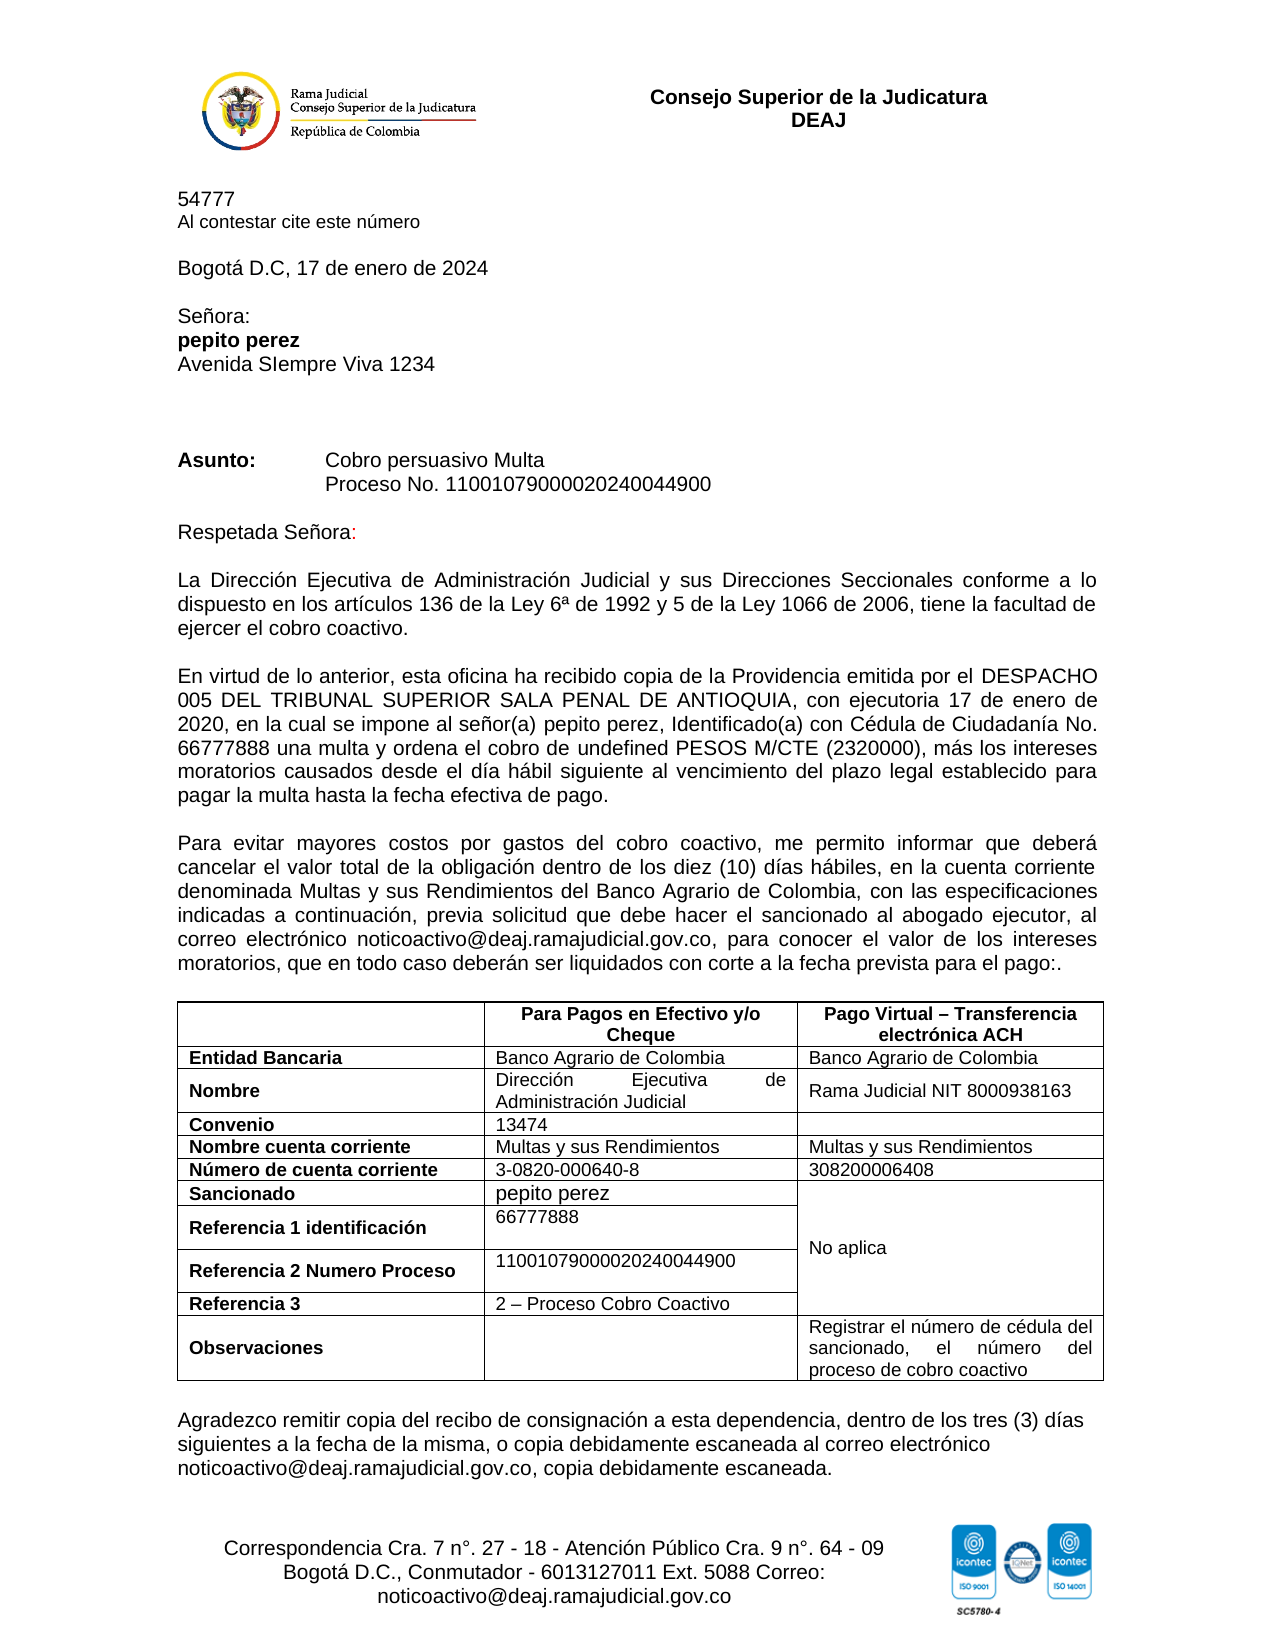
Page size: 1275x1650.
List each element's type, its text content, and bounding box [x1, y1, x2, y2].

table_header [178, 1003, 484, 1046]
table_cell Multas y sus Rendimientos [798, 1136, 1103, 1157]
picture [946, 1522, 1102, 1622]
table_cell Nombre [178, 1069, 484, 1112]
text Avenida SIempre Viva 1234 [177, 352, 1098, 376]
table_header Pago Virtual – Transferencia electrónica ACH [798, 1003, 1103, 1046]
text pepito perez [177, 328, 1098, 352]
text Respetada Señora: [177, 520, 1098, 544]
table_cell Sancionado [178, 1181, 484, 1205]
table_cell 2 – Proceso Cobro Coactivo [485, 1293, 797, 1314]
table_cell 308200006408 [798, 1159, 1103, 1180]
text 54777 [177, 187, 1098, 211]
text En virtud de lo anterior, esta oficina ha recibido copia de la Providencia emitida por el DESPACHO 005 DEL TRIBUNAL SUPERIOR SALA PENAL DE ANTIOQUIA, con ejecutoria 17 de enero de 2020, en la cual se impone al señor(a) pepito perez, Identificado(a) con Cédula de Ciudadanía No. 66777888 una multa y ordena el cobro de undefined PESOS M/CTE (2320000), más los intereses moratorios causados desde el día hábil siguiente al vencimiento del plazo legal establecido para pagar la multa hasta la fecha efectiva de pago. [177, 663, 1098, 807]
table_cell [485, 1316, 797, 1380]
table_cell pepito perez [485, 1181, 797, 1205]
text Al contestar cite este número [177, 211, 1098, 232]
text Asunto: Cobro persuasivo Multa [177, 448, 1098, 472]
table_cell Banco Agrario de Colombia [485, 1047, 797, 1068]
table_header Para Pagos en Efectivo y/o Cheque [485, 1003, 797, 1046]
table_cell Número de cuenta corriente [178, 1159, 484, 1180]
picture [196, 65, 482, 158]
table_cell 11001079000020240044900 [485, 1250, 797, 1292]
table_cell Observaciones [178, 1316, 484, 1380]
table_cell Referencia 1 identificación [178, 1206, 484, 1248]
table_cell Rama Judicial NIT 8000938163 [798, 1069, 1103, 1112]
table_cell Dirección Ejecutiva de Administración Judicial [485, 1069, 797, 1112]
table_cell Multas y sus Rendimientos [485, 1136, 797, 1157]
table_cell [798, 1113, 1103, 1135]
table_cell Referencia 2 Numero Proceso [178, 1250, 484, 1292]
text Para evitar mayores costos por gastos del cobro coactivo, me permito informar que deberá cancelar el valor total de la obligación dentro de los diez (10) días hábiles, en la cuenta corriente denominada Multas y sus Rendimientos del Banco Agrario de Colombia, con las especificaciones indicadas a continuación, previa solicitud que debe hacer el sancionado al abogado ejecutor, al correo electrónico noticoactivo@deaj.ramajudicial.gov.co, para conocer el valor de los intereses moratorios, que en todo caso deberán ser liquidados con corte a la fecha prevista para el pago:. [177, 831, 1098, 975]
table_cell Convenio [178, 1113, 484, 1135]
table_cell Entidad Bancaria [178, 1047, 484, 1068]
text Proceso No. 11001079000020240044900 [251, 472, 1098, 496]
table_cell Banco Agrario de Colombia [798, 1047, 1103, 1068]
table_cell 66777888 [485, 1206, 797, 1248]
text Bogotá D.C, 17 de enero de 2024 [177, 256, 1098, 280]
table_cell Referencia 3 [178, 1293, 484, 1314]
text Agradezco remitir copia del recibo de consignación a esta dependencia, dentro de los tres (3) días siguientes a la fecha de la misma, o copia debidamente escaneada al correo electrónico noticoactivo@deaj.ramajudicial.gov.co, copia debidamente escaneada. [177, 1408, 1098, 1479]
table_cell Nombre cuenta corriente [178, 1136, 484, 1157]
text Señora: [177, 304, 1098, 328]
text La Dirección Ejecutiva de Administración Judicial y sus Direcciones Seccionales conforme a lo dispuesto en los artículos 136 de la Ley 6ª de 1992 y 5 de la Ley 1066 de 2006, tiene la facultad de ejercer el cobro coactivo. [177, 568, 1098, 639]
table_cell Registrar el número de cédula del sancionado, el número del proceso de cobro coactivo [798, 1316, 1103, 1380]
table_cell No aplica [798, 1181, 1103, 1314]
table_cell 13474 [485, 1113, 797, 1135]
table_cell 3-0820-000640-8 [485, 1159, 797, 1180]
